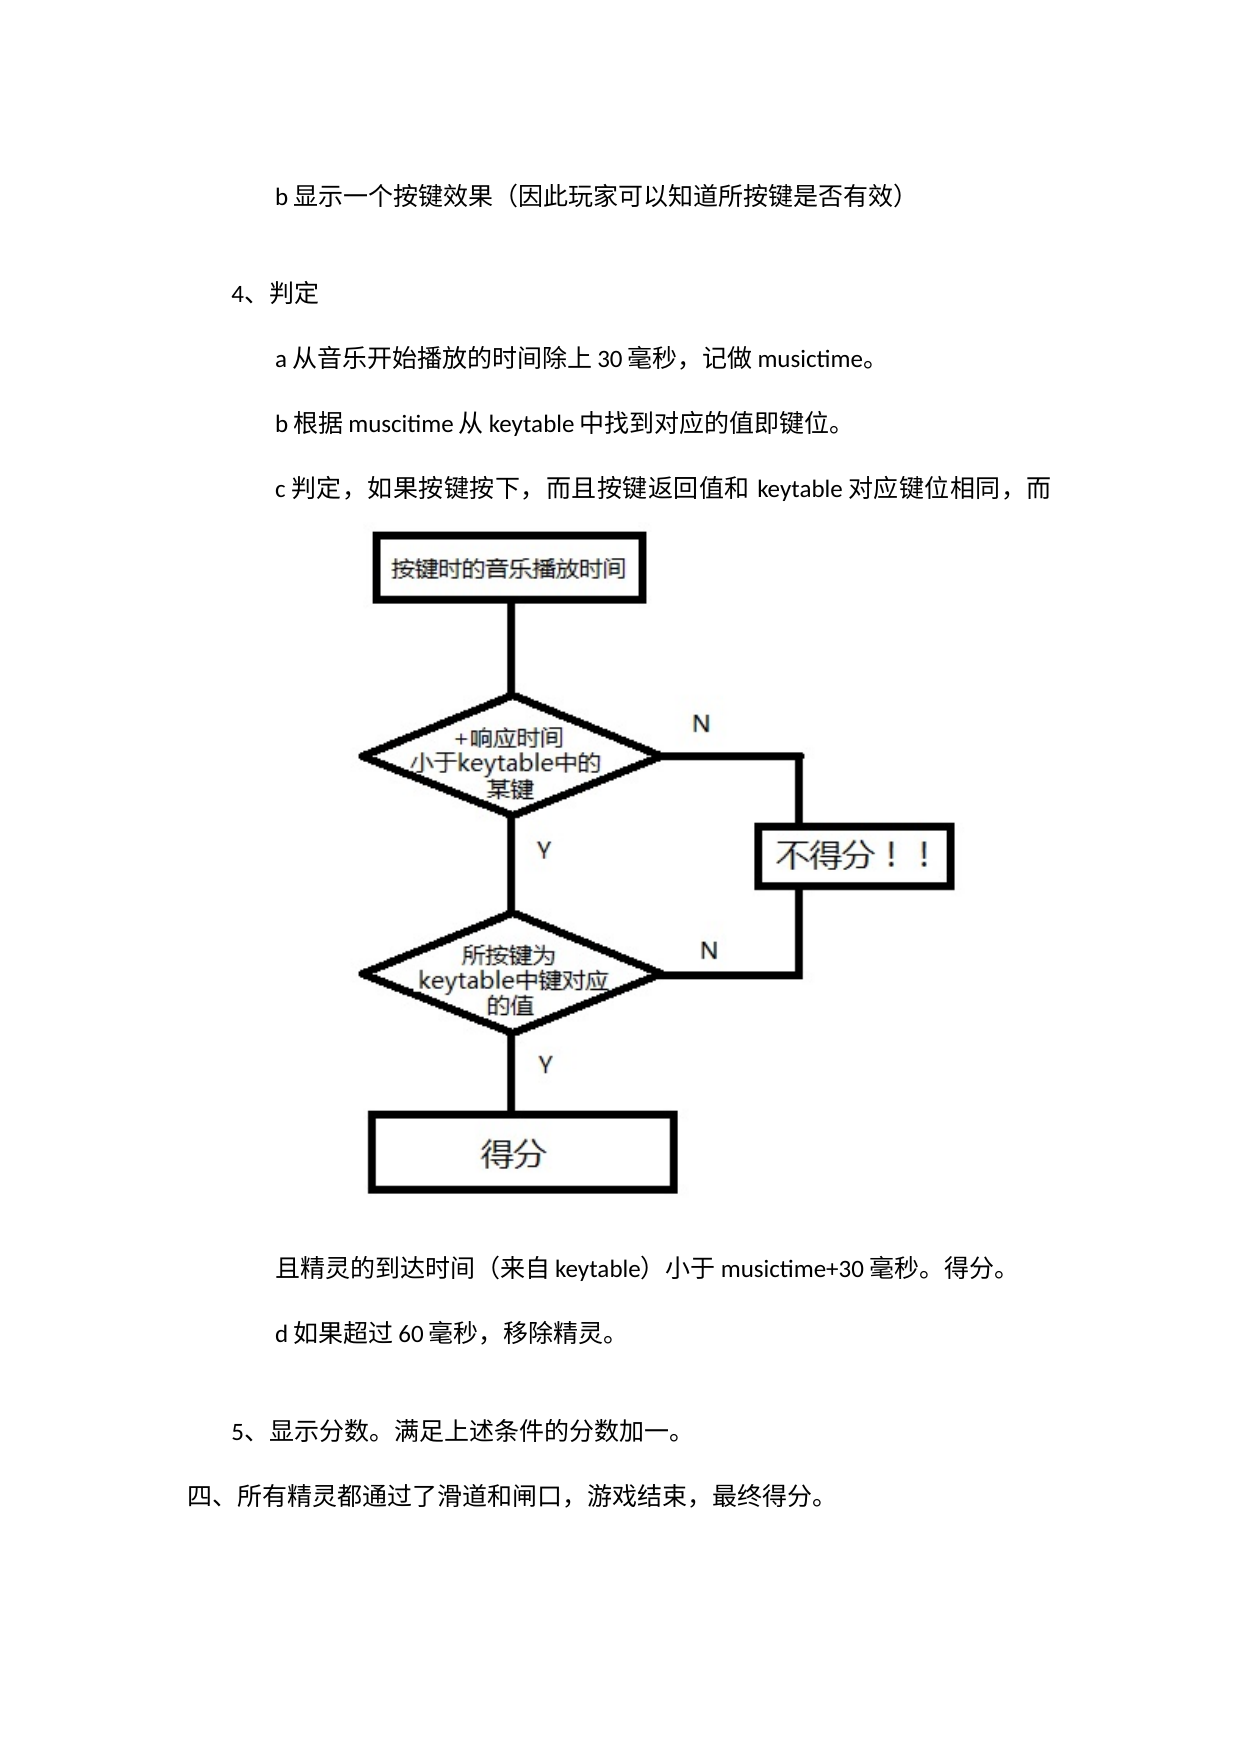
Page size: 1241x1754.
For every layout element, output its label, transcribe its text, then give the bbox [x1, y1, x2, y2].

text b根据muscitime从keytable中找到对应的值即键位。 [231, 389, 1053, 454]
text a从音乐开始播放的时间除上30毫秒，记做musictime。 [231, 324, 1053, 389]
text 四、所有精灵都通过了滑道和闸口，游戏结束，最终得分。 [187, 1462, 1053, 1527]
text b显示一个按键效果（因此玩家可以知道所按键是否有效） [231, 162, 1053, 227]
text 4、判定 [187, 259, 1053, 324]
text 5、显示分数。满足上述条件的分数加一。 [187, 1397, 1053, 1462]
text d如果超过60毫秒，移除精灵。 [231, 1299, 1053, 1364]
picture [276, 522, 983, 1219]
